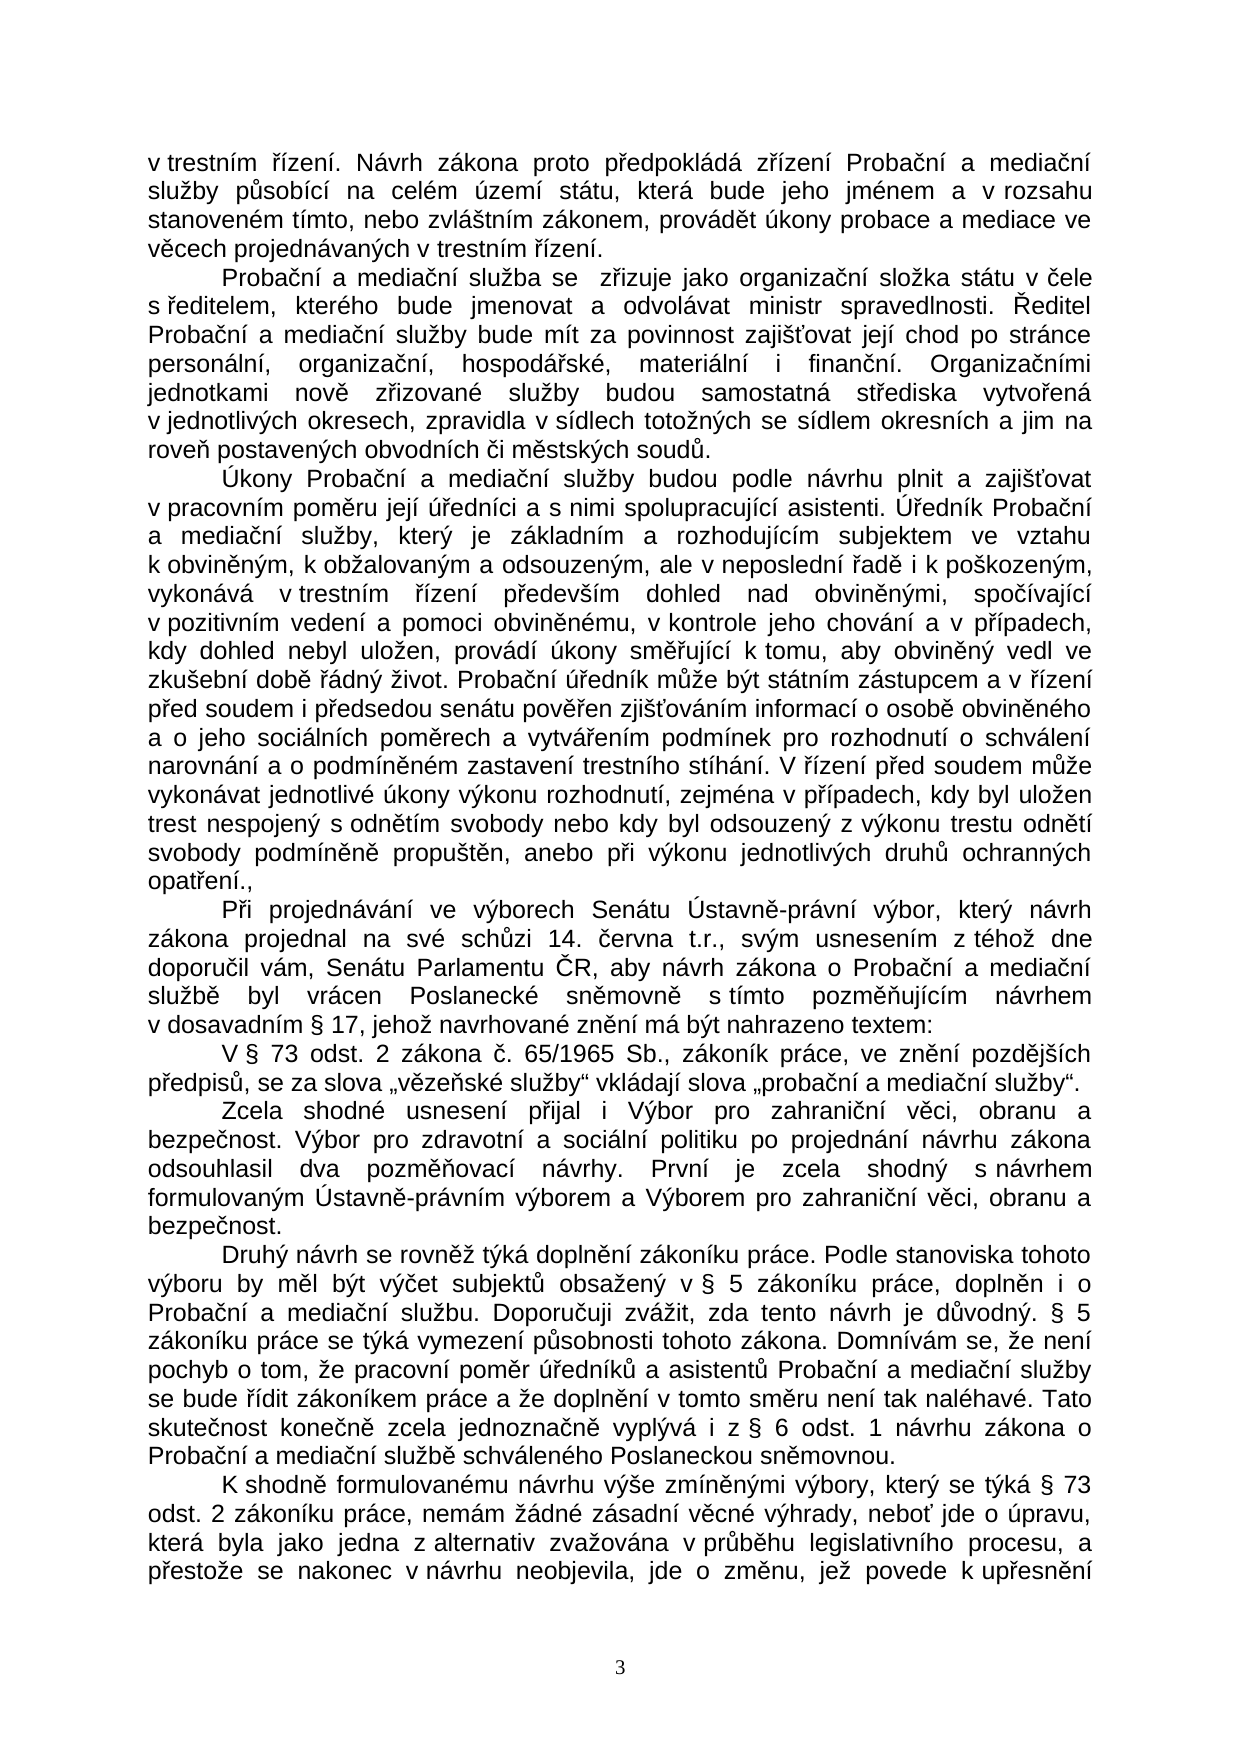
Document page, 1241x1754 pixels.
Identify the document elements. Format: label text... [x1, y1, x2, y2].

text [148, 148, 1093, 263]
text V § 73 odst. 2 zákona č. 65/1965 Sb., zákoník práce, ve znění pozdějších předpisů, se za slova „vězeňské služby“ vkládají slova „probační a mediační služby“. [148, 1039, 1093, 1096]
text Zcela shodné usnesení přijal i Výbor pro zahraniční věci, obranu a bezpečnost. Výbor pro zdravotní a sociální politiku po projednání návrhu zákona odsouhlasil dva pozměňovací návrhy. První je zcela shodný s návrhem formulovaným Ústavně-právním výborem a Výborem pro zahraniční věci, obranu a bezpečnost. [148, 1096, 1093, 1240]
text Probační a mediační služba se zřizuje jako organizační složka státu v čele s ředitelem, kterého bude jmenovat a odvolávat ministr spravedlnosti. Ředitel Probační a mediační služby bude mít za povinnost zajišťovat její chod po stránce personální, organizační, hospodářské, materiální i finanční. Organizačními jednotkami nově zřizované služby budou samostatná střediska vytvořená v jednotlivých okresech, zpravidla v sídlech totožných se sídlem okresních a jim na roveň postavených obvodních či městských soudů. [148, 263, 1093, 464]
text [148, 1470, 1093, 1585]
text Druhý návrh se rovněž týká doplnění zákoníku práce. Podle stanoviska tohoto výboru by měl být výčet subjektů obsažený v § 5 zákoníku práce, doplněn i o Probační a mediační službu. Doporučuji zvážit, zda tento návrh je důvodný. § 5 zákoníku práce se týká vymezení působnosti tohoto zákona. Domnívám se, že není pochyb o tom, že pracovní poměr úředníků a asistentů Probační a mediační služby se bude řídit zákoníkem práce a že doplnění v tomto směru není tak naléhavé. Tato skutečnost konečně zcela jednoznačně vyplývá i z § 6 odst. 1 návrhu zákona o Probační a mediační službě schváleného Poslaneckou sněmovnou. [148, 1240, 1093, 1470]
text Úkony Probační a mediační služby budou podle návrhu plnit a zajišťovat v pracovním poměru její úředníci a s nimi spolupracující asistenti. Úředník Probační a mediační služby, který je základním a rozhodujícím subjektem ve vztahu k obviněným, k obžalovaným a odsouzeným, ale v neposlední řadě i k poškozeným, vykonává v trestním řízení především dohled nad obviněnými, spočívající v pozitivním vedení a pomoci obviněnému, v kontrole jeho chování a v případech, kdy dohled nebyl uložen, provádí úkony směřující k tomu, aby obviněný vedl ve zkušební době řádný život. Probační úředník může být státním zástupcem a v řízení před soudem i předsedou senátu pověřen zjišťováním informací o osobě obviněného a o jeho sociálních poměrech a vytvářením podmínek pro rozhodnutí o schválení narovnání a o podmíněném zastavení trestního stíhání. V řízení před soudem může vykonávat jednotlivé úkony výkonu rozhodnutí, zejména v případech, kdy byl uložen trest nespojený s odnětím svobody nebo kdy byl odsouzený z výkonu trestu odnětí svobody podmíněně propuštěn, anebo při výkonu jednotlivých druhů ochranných opatření., [148, 464, 1093, 895]
text Při projednávání ve výborech Senátu Ústavně-právní výbor, který návrh zákona projednal na své schůzi 14. června t.r., svým usnesením z téhož dne doporučil vám, Senátu Parlamentu ČR, aby návrh zákona o Probační a mediační službě byl vrácen Poslanecké sněmovně s tímto pozměňujícím návrhem v dosavadním § 17, jehož navrhované znění má být nahrazeno textem: [148, 895, 1093, 1039]
